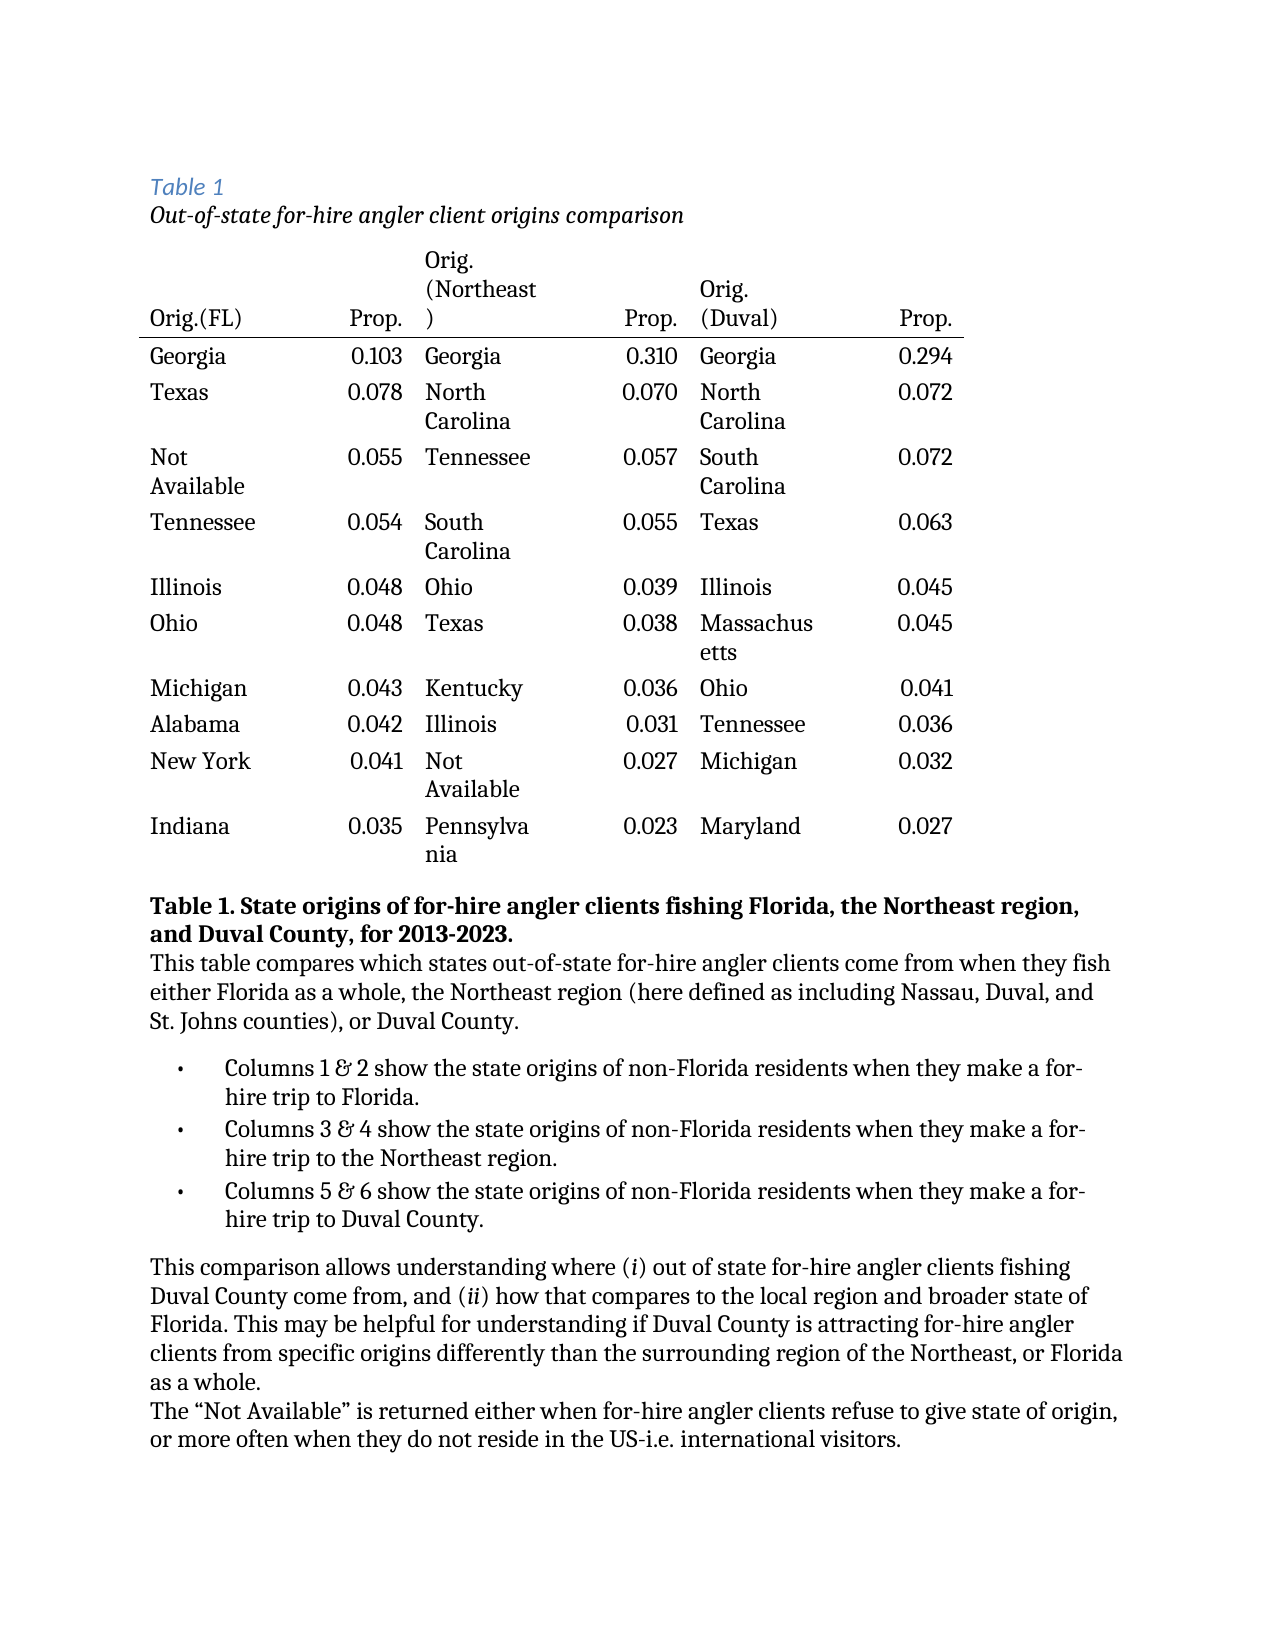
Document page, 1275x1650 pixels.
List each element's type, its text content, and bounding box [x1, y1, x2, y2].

table_cell Indiana [139, 808, 276, 873]
table_cell South Carolina [414, 504, 551, 569]
table_cell Tennessee [139, 504, 276, 569]
table_cell 0.072 [826, 439, 964, 504]
table_cell 0.055 [276, 439, 414, 504]
table_cell 0.038 [551, 605, 689, 670]
table_cell 0.070 [551, 374, 689, 439]
table_cell Not Available [139, 439, 276, 504]
table_cell Ohio [139, 605, 276, 670]
table_header Prop. [826, 243, 964, 336]
table_cell Michigan [139, 670, 276, 707]
table_cell Ohio [689, 670, 826, 707]
table_cell Massachusetts [689, 605, 826, 670]
table_cell Alabama [139, 707, 276, 743]
list Columns 3 & 4 show the state origins of non-Florida residents when they make a for-hire trip to the Northeast region. [175, 1115, 1125, 1173]
table_cell 0.294 [826, 338, 964, 374]
table_cell Texas [414, 605, 551, 670]
table_cell 0.072 [826, 374, 964, 439]
table_cell 0.036 [551, 670, 689, 707]
table_cell 0.048 [276, 569, 414, 605]
table_cell 0.043 [276, 670, 414, 707]
table_cell 0.036 [826, 707, 964, 743]
table_cell Tennessee [689, 707, 826, 743]
text Out-of-state for-hire angler client origins comparison [150, 201, 1125, 230]
table_cell Georgia [689, 338, 826, 374]
table_cell Illinois [414, 707, 551, 743]
table_cell 0.042 [276, 707, 414, 743]
table_cell New York [139, 743, 276, 808]
table_cell Michigan [689, 743, 826, 808]
table_cell Illinois [689, 569, 826, 605]
table_cell Tennessee [414, 439, 551, 504]
table_cell 0.027 [826, 808, 964, 873]
table_header Orig.(Duval) [689, 243, 826, 336]
table_cell Texas [689, 504, 826, 569]
table_cell 0.045 [826, 569, 964, 605]
table_header Orig.(Northeast) [414, 243, 551, 336]
table_header Prop. [551, 243, 689, 336]
list Columns 5 & 6 show the state origins of non-Florida residents when they make a for-hire trip to Duval County. [175, 1177, 1125, 1234]
table_cell 0.310 [551, 338, 689, 374]
table_cell North Carolina [414, 374, 551, 439]
table_cell Georgia [414, 338, 551, 374]
table_cell 0.063 [826, 504, 964, 569]
subtitle Table 1 [150, 171, 1125, 201]
table_cell North Carolina [689, 374, 826, 439]
table_cell 0.055 [551, 504, 689, 569]
table_cell 0.039 [551, 569, 689, 605]
table_cell Illinois [139, 569, 276, 605]
table_cell 0.035 [276, 808, 414, 873]
text This comparison allows understanding where (i) out of state for-hire angler clients fishing Duval County come from, and (ii) how that compares to the local region and broader state of Florida. This may be helpful for understanding if Duval County is attracting for-hire angler clients from specific origins differently than the surrounding region of the Northeast, or Florida as a whole. The “Not Available” is returned either when for-hire angler clients refuse to give state of origin, or more often when they do not reside in the US-i.e. international visitors. [150, 1253, 1125, 1454]
table_cell Kentucky [414, 670, 551, 707]
table_cell 0.048 [276, 605, 414, 670]
table_cell 0.057 [551, 439, 689, 504]
table_cell 0.027 [551, 743, 689, 808]
table_header Prop. [276, 243, 414, 336]
table_cell Not Available [414, 743, 551, 808]
table_cell 0.031 [551, 707, 689, 743]
table_cell Georgia [139, 338, 276, 374]
table_cell 0.041 [826, 670, 964, 707]
text Table 1. State origins of for-hire angler clients fishing Florida, the Northeast region, and Duval County, for 2013-2023. This table compares which states out-of-state for-hire angler clients come from when they fish either Florida as a whole, the Northeast region (here defined as including Nassau, Duval, and St. Johns counties), or Duval County. [150, 892, 1125, 1035]
table_cell South Carolina [689, 439, 826, 504]
list Columns 1 & 2 show the state origins of non-Florida residents when they make a for-hire trip to Florida. [175, 1054, 1125, 1112]
table_cell 0.045 [826, 605, 964, 670]
table_cell 0.032 [826, 743, 964, 808]
table_cell 0.041 [276, 743, 414, 808]
table_cell 0.054 [276, 504, 414, 569]
table_cell 0.023 [551, 808, 689, 873]
table_cell Pennsylvania [414, 808, 551, 873]
table_cell Ohio [414, 569, 551, 605]
table_header Orig.(FL) [139, 243, 276, 336]
table_cell Texas [139, 374, 276, 439]
table_cell 0.103 [276, 338, 414, 374]
table_cell 0.078 [276, 374, 414, 439]
table_cell Maryland [689, 808, 826, 873]
